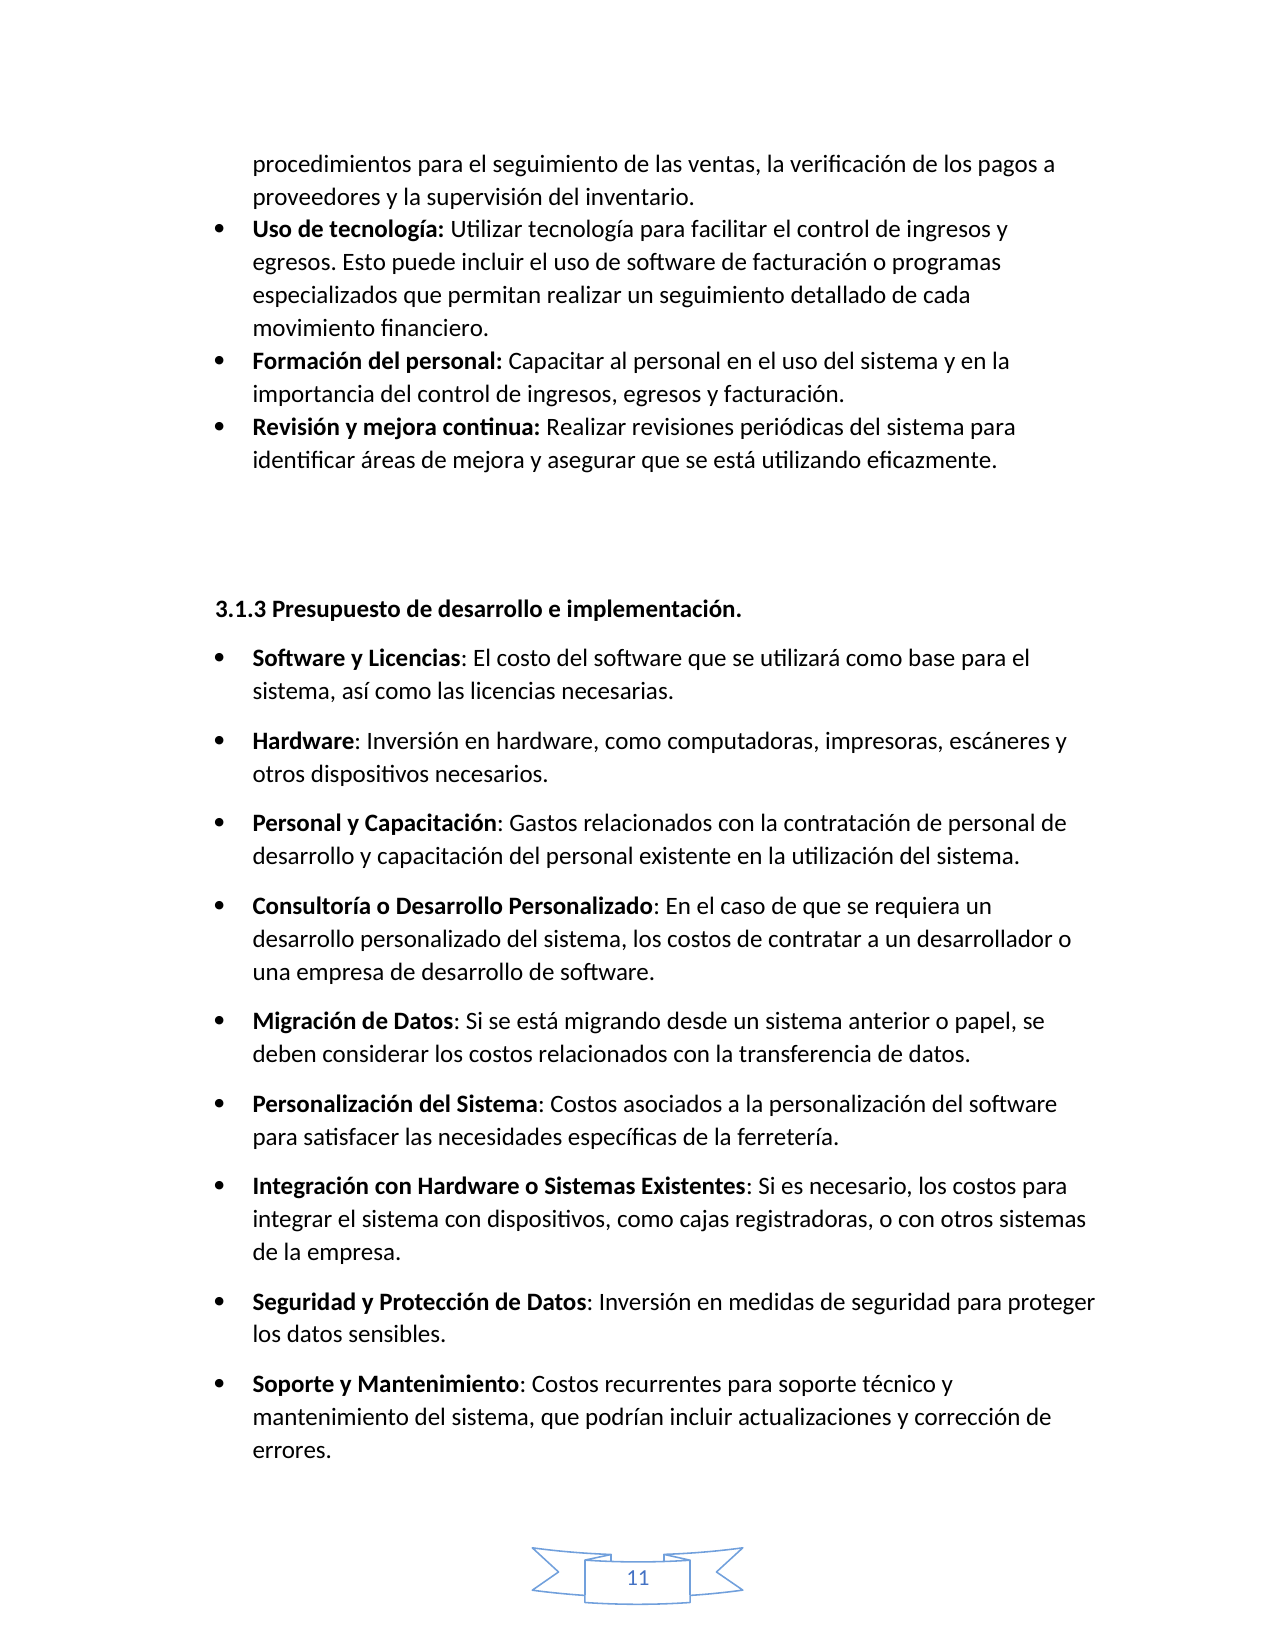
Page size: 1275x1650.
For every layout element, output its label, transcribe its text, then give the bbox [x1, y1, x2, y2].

list Personal y Capacitación: Gastos relacionados con la contratación de personal de desarrollo y capacitación del personal existente en la utilización del sistema. [215, 807, 1098, 871]
list Formación del personal: Capacitar al personal en el uso del sistema y en la importancia del control de ingresos, egresos y facturación. [215, 345, 1098, 409]
list Revisión y mejora continua: Realizar revisiones periódicas del sistema para identificar áreas de mejora y asegurar que se está utilizando eficazmente. [215, 411, 1098, 474]
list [215, 148, 1098, 211]
list Migración de Datos: Si se está migrando desde un sistema anterior o papel, se deben considerar los costos relacionados con la transferencia de datos. [215, 1005, 1098, 1069]
list Personalización del Sistema: Costos asociados a la personalización del software para satisfacer las necesidades específicas de la ferretería. [215, 1088, 1098, 1151]
list Consultoría o Desarrollo Personalizado: En el caso de que se requiera un desarrollo personalizado del sistema, los costos de contratar a un desarrollador o una empresa de desarrollo de software. [215, 890, 1098, 986]
list Uso de tecnología: Utilizar tecnología para facilitar el control de ingresos y egresos. Esto puede incluir el uso de software de facturación o programas especializados que permitan realizar un seguimiento detallado de cada movimiento financiero. [215, 213, 1098, 343]
list Hardware: Inversión en hardware, como computadoras, impresoras, escáneres y otros dispositivos necesarios. [215, 725, 1098, 788]
text 3.1.3 Presupuesto de desarrollo e implementación. [215, 593, 1098, 623]
list Seguridad y Protección de Datos: Inversión en medidas de seguridad para proteger los datos sensibles. [215, 1286, 1098, 1349]
list Integración con Hardware o Sistemas Existentes: Si es necesario, los costos para integrar el sistema con dispositivos, como cajas registradoras, o con otros sistemas de la empresa. [215, 1170, 1098, 1267]
list Soporte y Mantenimiento: Costos recurrentes para soporte técnico y mantenimiento del sistema, que podrían incluir actualizaciones y corrección de errores. [215, 1368, 1098, 1464]
list Software y Licencias: El costo del software que se utilizará como base para el sistema, así como las licencias necesarias. [215, 642, 1098, 706]
